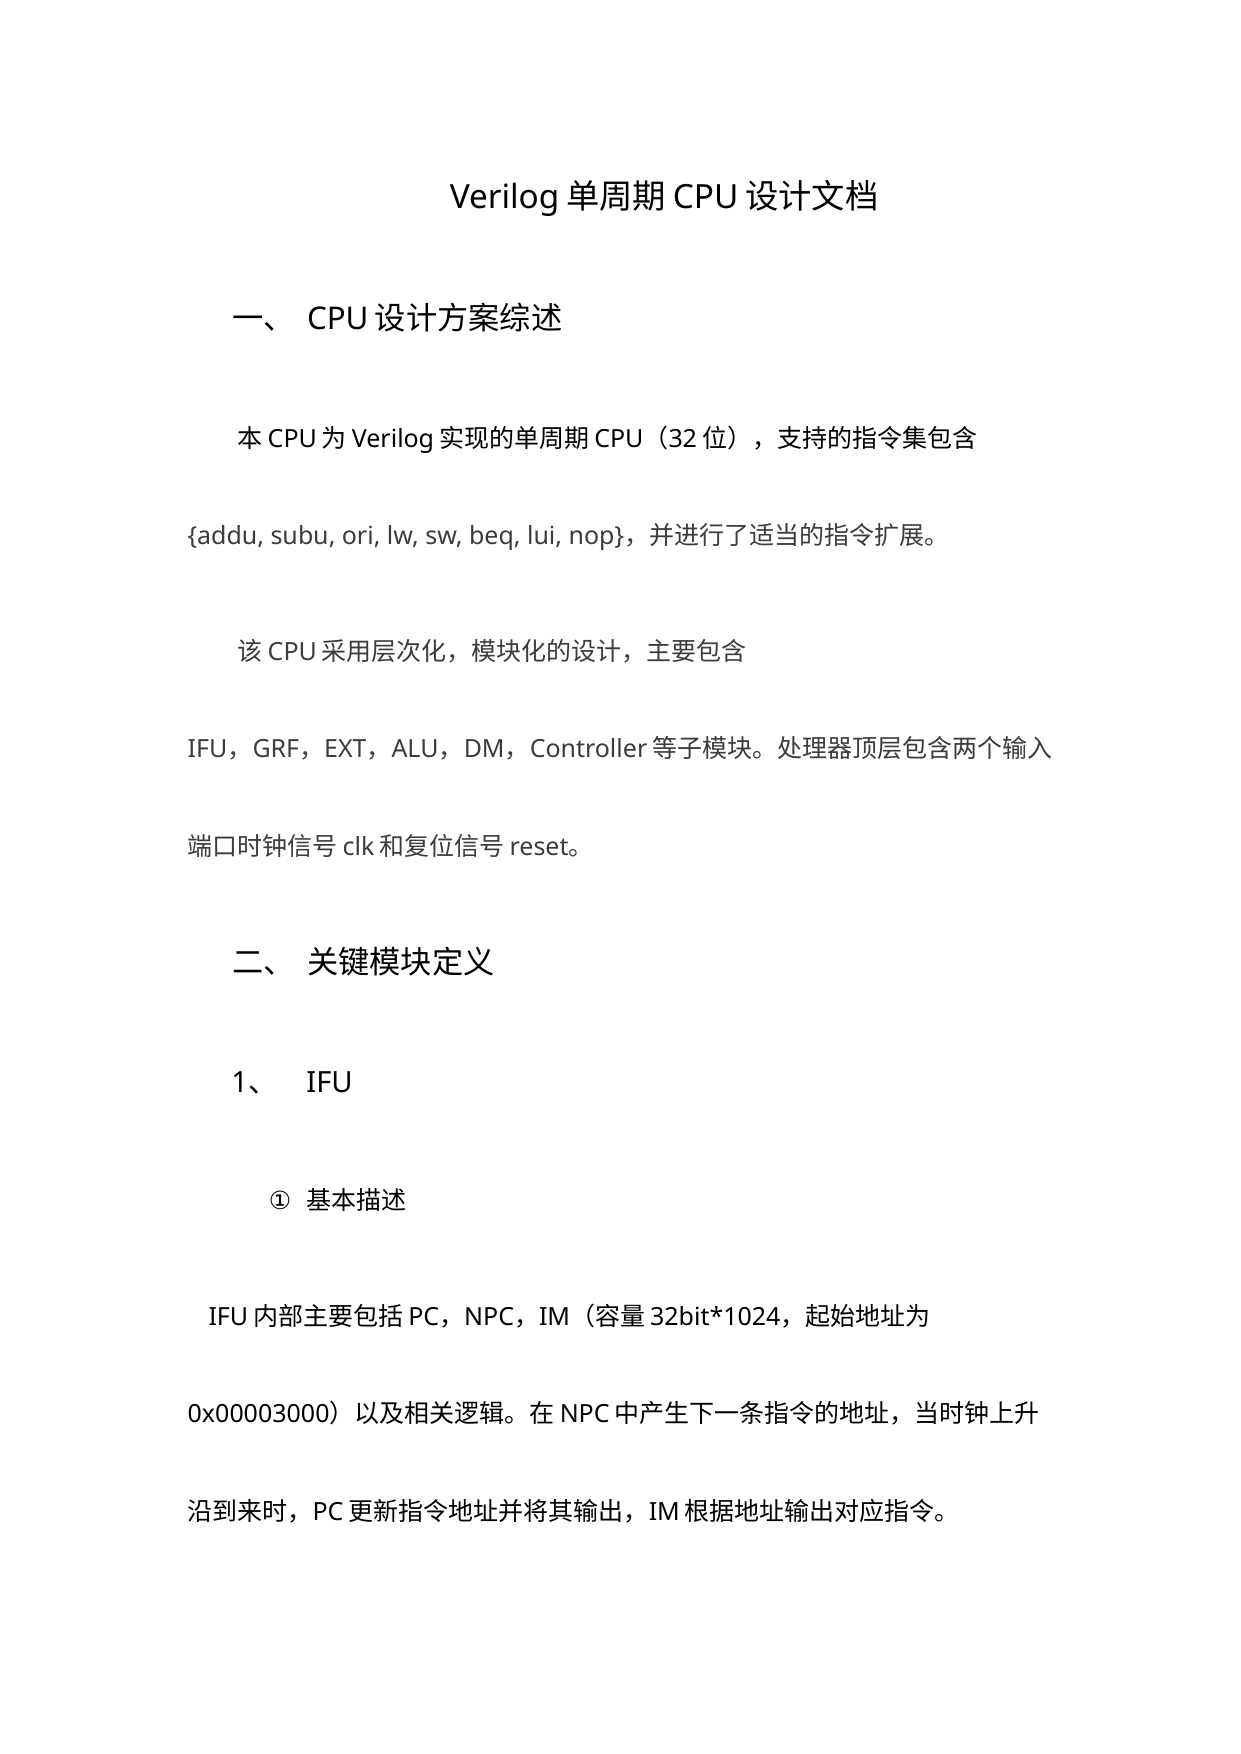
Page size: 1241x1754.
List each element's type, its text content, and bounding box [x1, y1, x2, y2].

text 本CPU为Verilog实现的单周期CPU（32位），支持的指令集包含{addu, subu, ori, lw, sw, beq, lui, nop}，并进行了适当的指令扩展。 [187, 404, 1053, 566]
list 基本描述 [269, 1166, 1053, 1231]
text Verilog单周期CPU设计文档 [231, 162, 1053, 227]
text 该CPU采用层次化，模块化的设计，主要包含IFU，GRF，EXT，ALU，DM，Controller等子模块。处理器顶层包含两个输入端口时钟信号clk和复位信号reset。 [187, 617, 1053, 877]
list IFU内部主要包括PC，NPC，IM（容量32bit*1024，起始地址为0x00003000）以及相关逻辑。在NPC中产生下一条指令的地址，当时钟上升沿到来时，PC更新指令地址并将其输出，IM根据地址输出对应指令。 [187, 1282, 1053, 1542]
list IFU [231, 1048, 1053, 1113]
list CPU设计方案综述 [232, 284, 1053, 349]
list 关键模块定义 [232, 928, 1053, 993]
